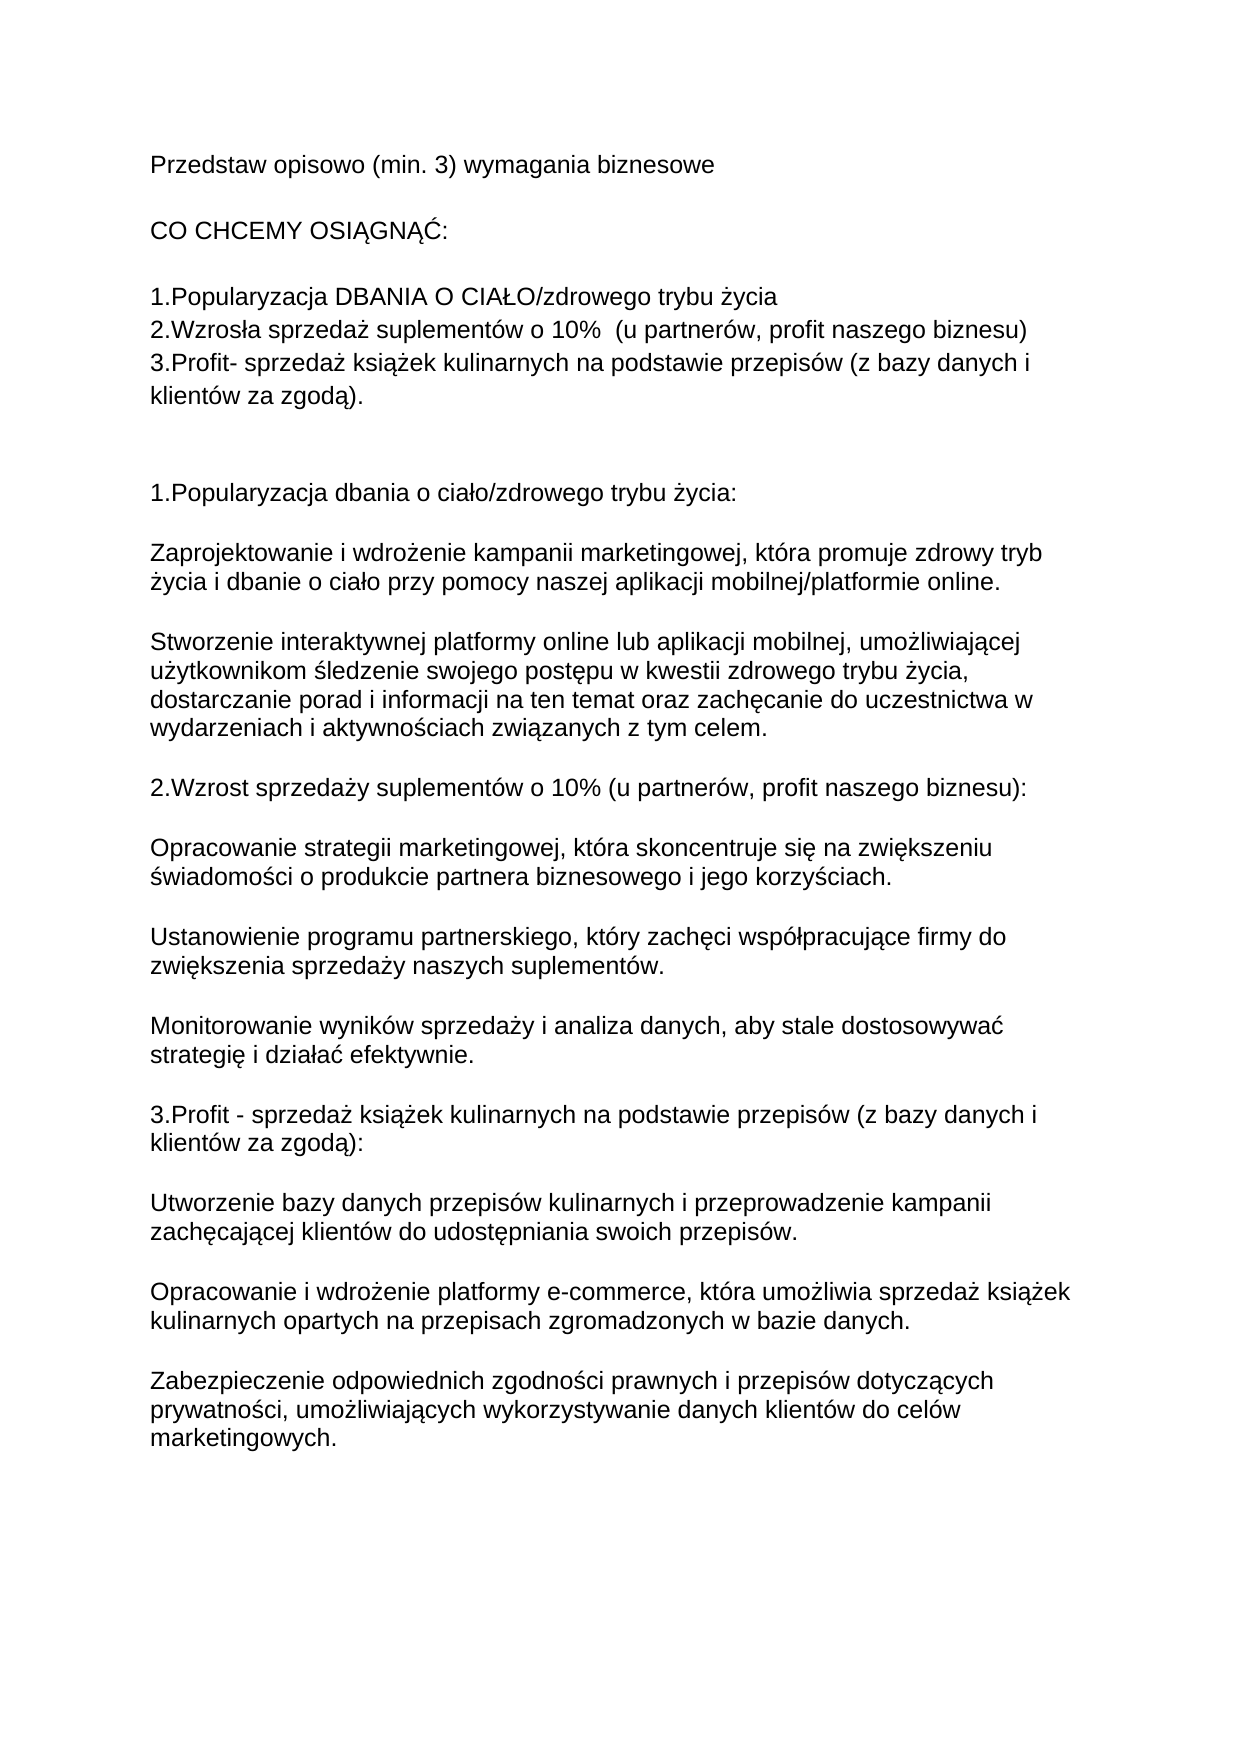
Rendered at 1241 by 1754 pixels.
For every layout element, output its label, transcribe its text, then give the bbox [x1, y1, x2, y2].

text 3.Profit - sprzedaż książek kulinarnych na podstawie przepisów (z bazy danych i klientów za zgodą): [150, 1100, 1090, 1157]
text Opracowanie strategii marketingowej, która skoncentruje się na zwiększeniu świadomości o produkcie partnera biznesowego i jego korzyściach. [150, 833, 1090, 891]
text Utworzenie bazy danych przepisów kulinarnych i przeprowadzenie kampanii zachęcającej klientów do udostępniania swoich przepisów. [150, 1188, 1090, 1246]
text Zaprojektowanie i wdrożenie kampanii marketingowej, która promuje zdrowy tryb życia i dbanie o ciało przy pomocy naszej aplikacji mobilnej/platformie online. [150, 538, 1090, 596]
text Przedstaw opisowo (min. 3) wymagania biznesowe [150, 150, 1090, 179]
text Stworzenie interaktywnej platformy online lub aplikacji mobilnej, umożliwiającej użytkownikom śledzenie swojego postępu w kwestii zdrowego trybu życia, dostarczanie porad i informacji na ten temat oraz zachęcanie do uczestnictwa w wydarzeniach i aktywnościach związanych z tym celem. [150, 627, 1090, 742]
text Opracowanie i wdrożenie platformy e-commerce, która umożliwia sprzedaż książek kulinarnych opartych na przepisach zgromadzonych w bazie danych. [150, 1277, 1090, 1335]
text CO CHCEMY OSIĄGNĄĆ: [150, 216, 1090, 245]
text Zabezpieczenie odpowiednich zgodności prawnych i przepisów dotyczących prywatności, umożliwiających wykorzystywanie danych klientów do celów marketingowych. [150, 1366, 1090, 1452]
text 1.Popularyzacja dbania o ciało/zdrowego trybu życia: [150, 478, 1090, 507]
text 3.Profit- sprzedaż książek kulinarnych na podstawie przepisów (z bazy danych i klientów za zgodą). [150, 348, 1090, 410]
text 1.Popularyzacja DBANIA O CIAŁO/zdrowego trybu życia [150, 282, 1090, 311]
text Monitorowanie wyników sprzedaży i analiza danych, aby stale dostosowywać strategię i działać efektywnie. [150, 1011, 1090, 1068]
text 2.Wzrosła sprzedaż suplementów o 10% (u partnerów, profit naszego biznesu) [150, 315, 1090, 344]
text Ustanowienie programu partnerskiego, który zachęci współpracujące firmy do zwiększenia sprzedaży naszych suplementów. [150, 922, 1090, 980]
text 2.Wzrost sprzedaży suplementów o 10% (u partnerów, profit naszego biznesu): [150, 773, 1090, 802]
